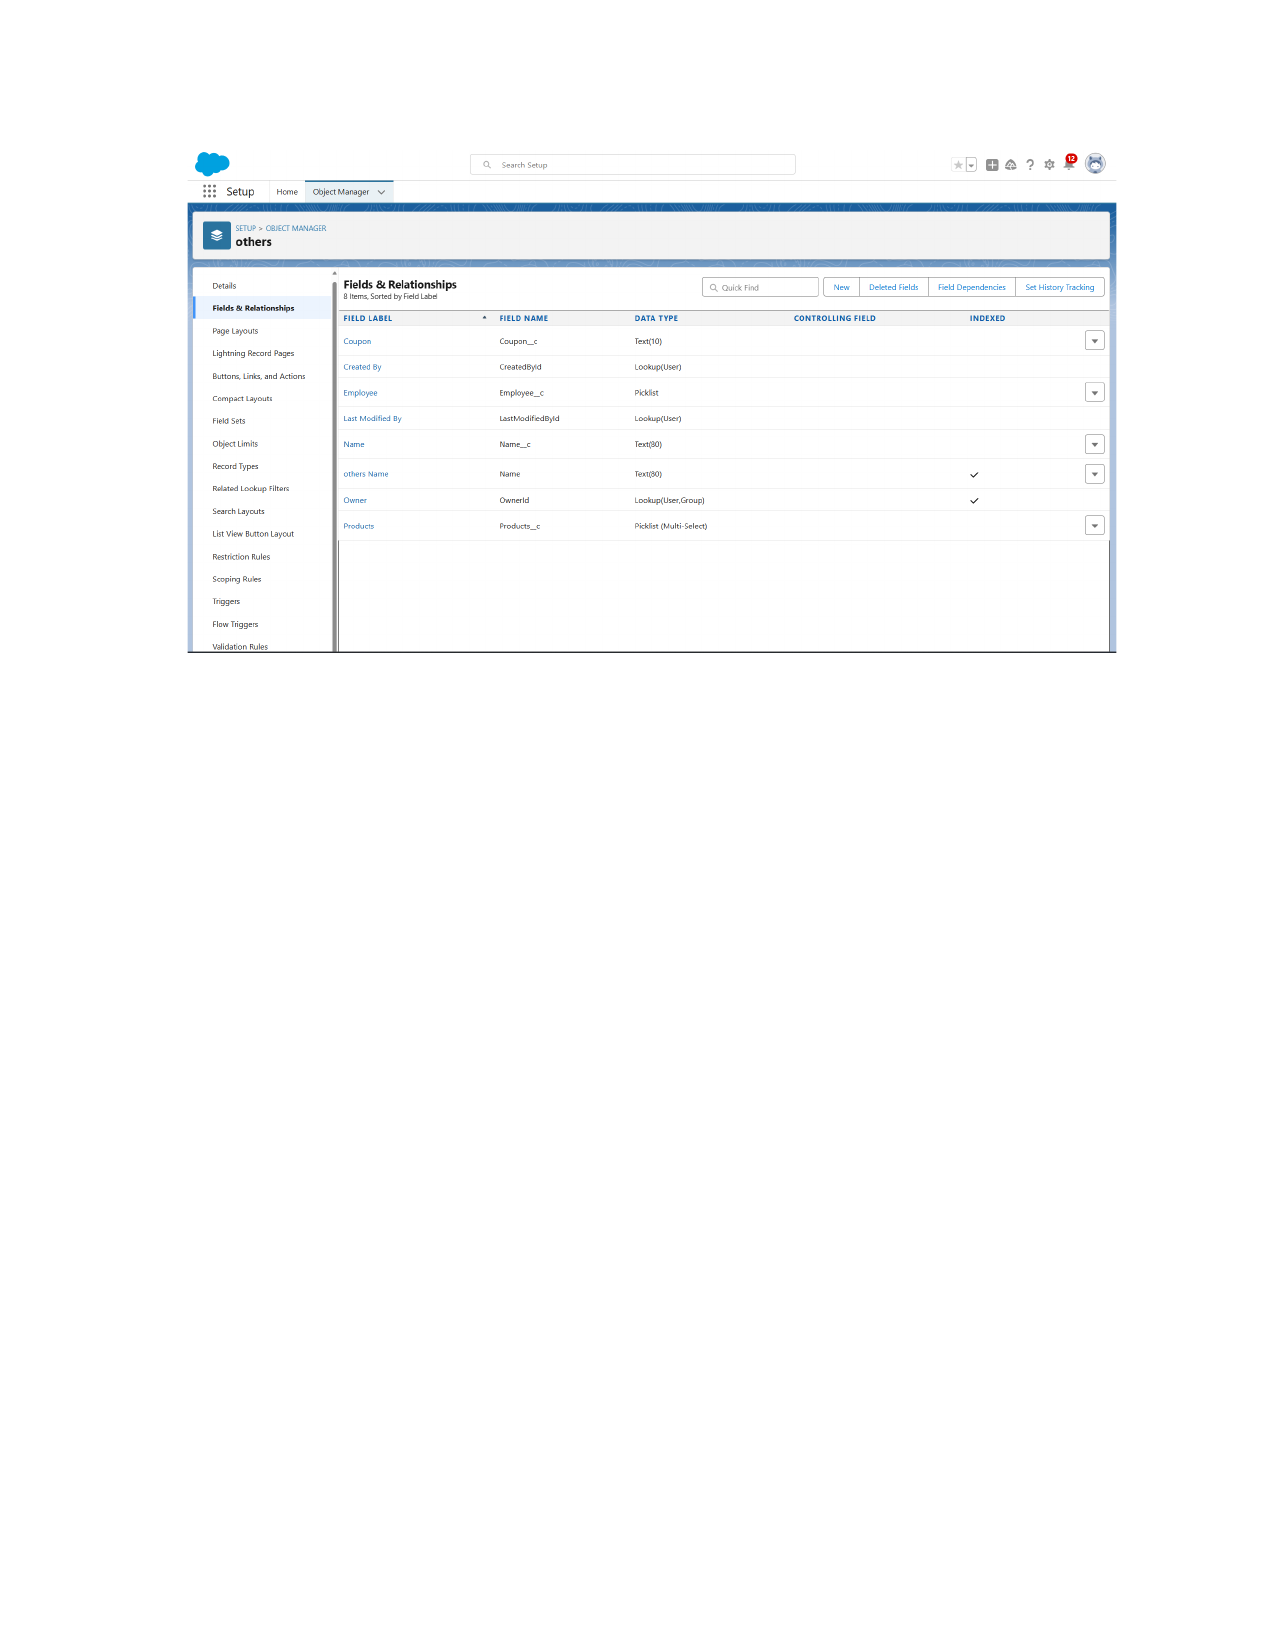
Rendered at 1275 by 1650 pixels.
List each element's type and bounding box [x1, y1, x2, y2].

picture [187, 150, 1117, 653]
